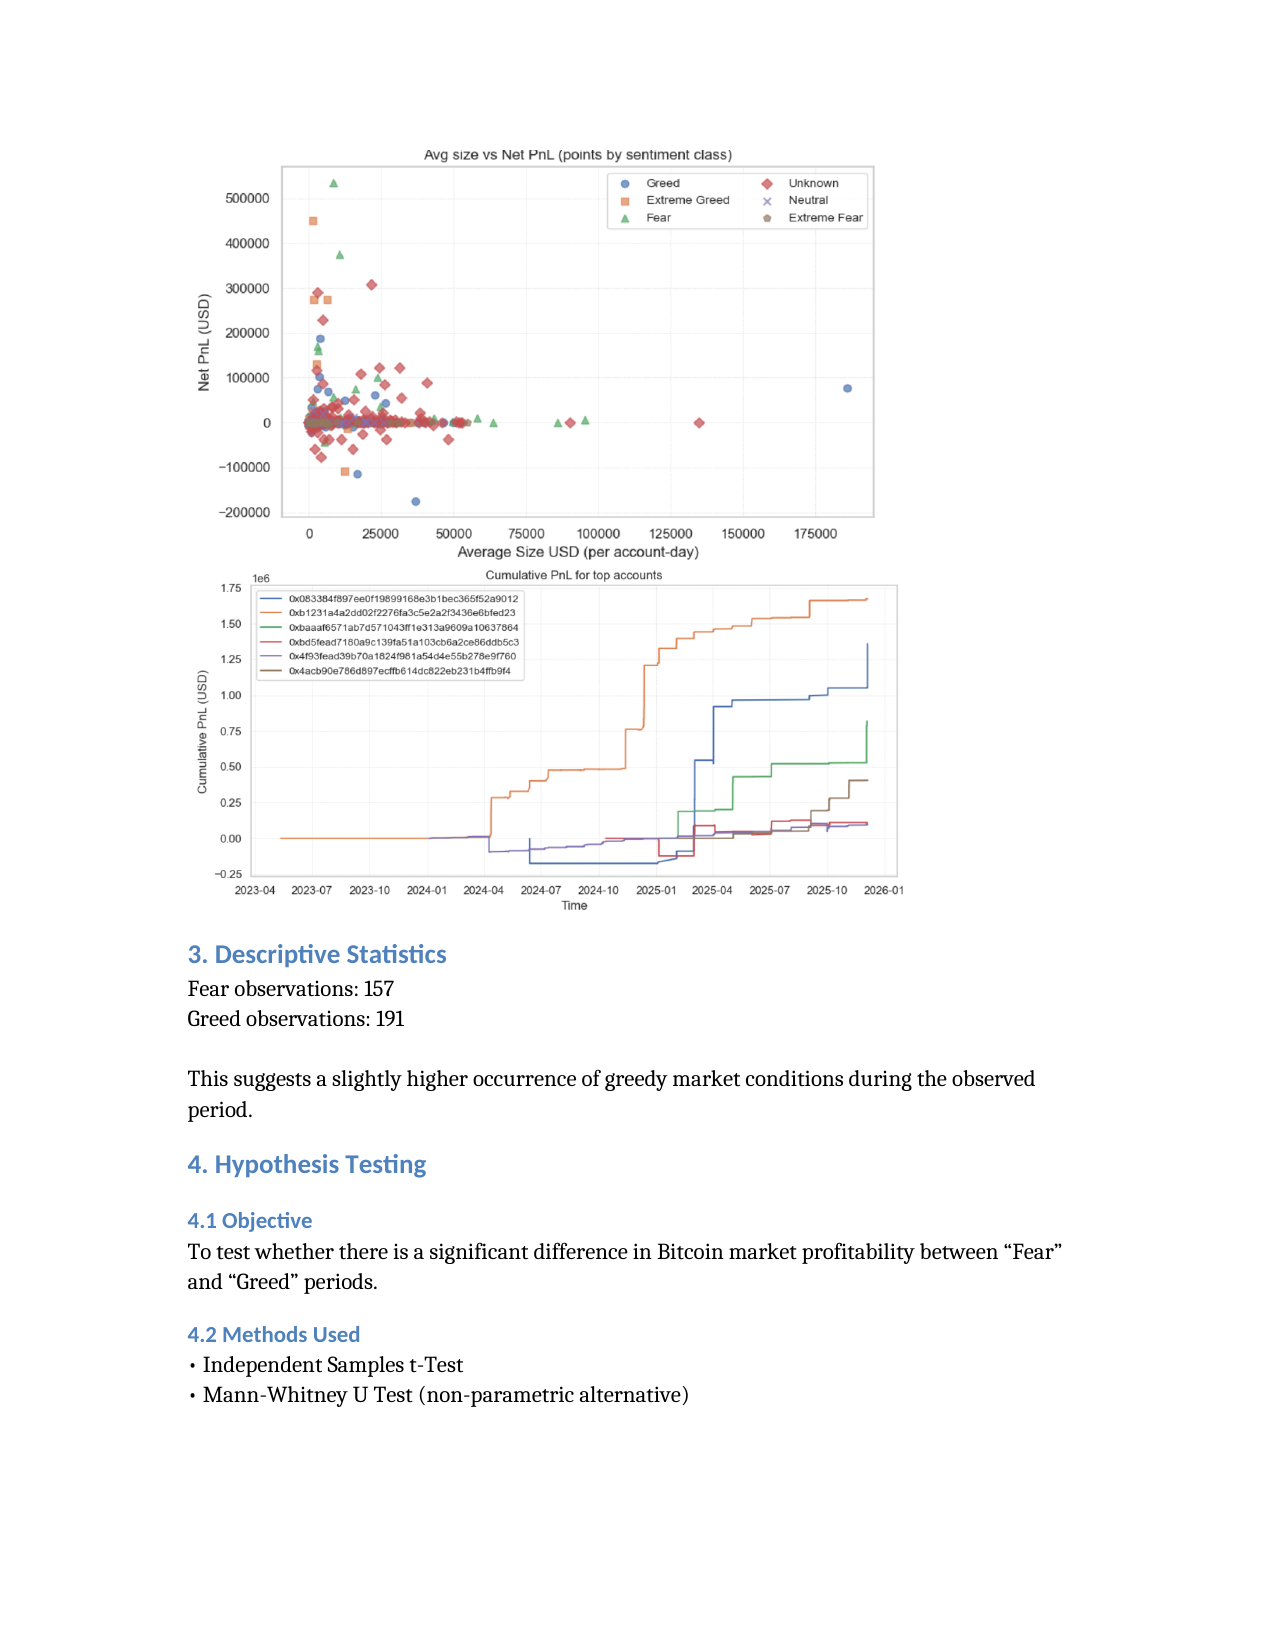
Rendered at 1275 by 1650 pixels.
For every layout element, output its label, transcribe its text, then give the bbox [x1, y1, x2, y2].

subtitle 4. Hypothesis Testing [187, 1147, 1087, 1181]
picture [187, 564, 933, 913]
picture [187, 150, 928, 561]
text To test whether there is a significant difference in Bitcoin market profitability between “Fear” and “Greed” periods. [187, 1238, 1087, 1295]
text Fear observations: 157 Greed observations: 191 This suggests a slightly higher occurrence of greedy market conditions during the observed period. [187, 976, 1087, 1123]
subtitle 4.2 Methods Used [187, 1320, 1087, 1348]
subtitle 4.1 Objective [187, 1206, 1087, 1234]
text • Independent Samples t-Test • Mann-Whitney U Test (non-parametric alternative) [187, 1352, 1087, 1408]
subtitle 3. Descriptive Statistics [187, 938, 1087, 971]
